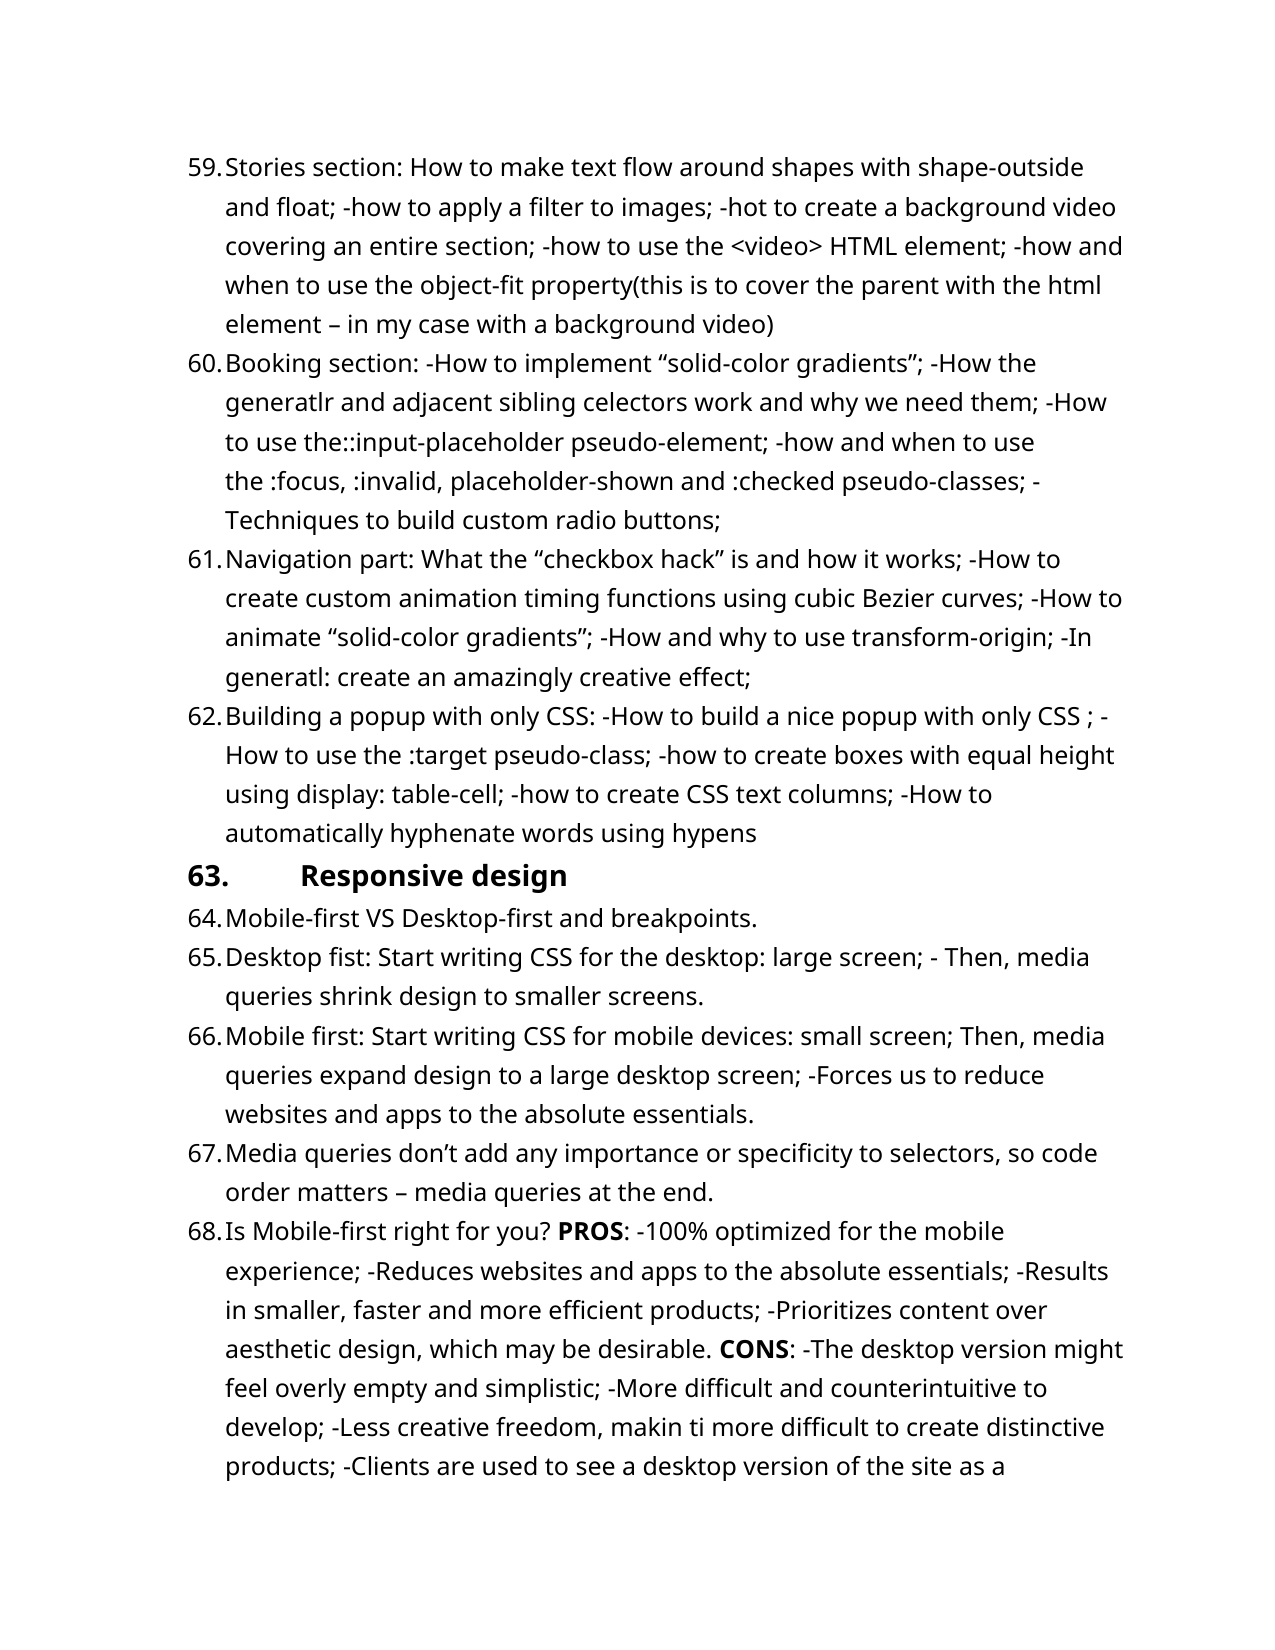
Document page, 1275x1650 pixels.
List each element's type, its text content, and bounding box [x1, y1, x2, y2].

list Booking section: -How to implement “solid-color gradients”; -How the generatlr and adjacent sibling celectors work and why we need them; -How to use the::input-placeholder pseudo-element; -how and when to use the :focus, :invalid, placeholder-shown and :checked pseudo-classes; -Techniques to build custom radio buttons; [187, 346, 1125, 537]
list Building a popup with only CSS: -How to build a nice popup with only CSS ; -How to use the :target pseudo-class; -how to create boxes with equal height using display: table-cell; -how to create CSS text columns; -How to automatically hyphenate words using hypens [187, 698, 1125, 850]
list Desktop fist: Start writing CSS for the desktop: large screen; - Then, media queries shrink design to smaller screens. [187, 940, 1125, 1013]
list Media queries don’t add any importance or specificity to selectors, so code order matters – media queries at the end. [187, 1136, 1125, 1209]
list Mobile first: Start writing CSS for mobile devices: small screen; Then, media queries expand design to a large desktop screen; -Forces us to reduce websites and apps to the absolute essentials. [187, 1018, 1125, 1131]
list Stories section: How to make text flow around shapes with shape-outside and float; -how to apply a filter to images; -hot to create a background video covering an entire section; -how to use the <video> HTML element; -how and when to use the object-fit property(this is to cover the parent with the html element – in my case with a background video) [187, 150, 1125, 341]
list Responsive design [187, 855, 1125, 895]
list Navigation part: What the “checkbox hack” is and how it works; -How to create custom animation timing functions using cubic Bezier curves; -How to animate “solid-color gradients”; -How and why to use transform-origin; -In generatl: create an amazingly creative effect; [187, 542, 1125, 693]
list Mobile-first VS Desktop-first and breakpoints. [187, 901, 1125, 935]
